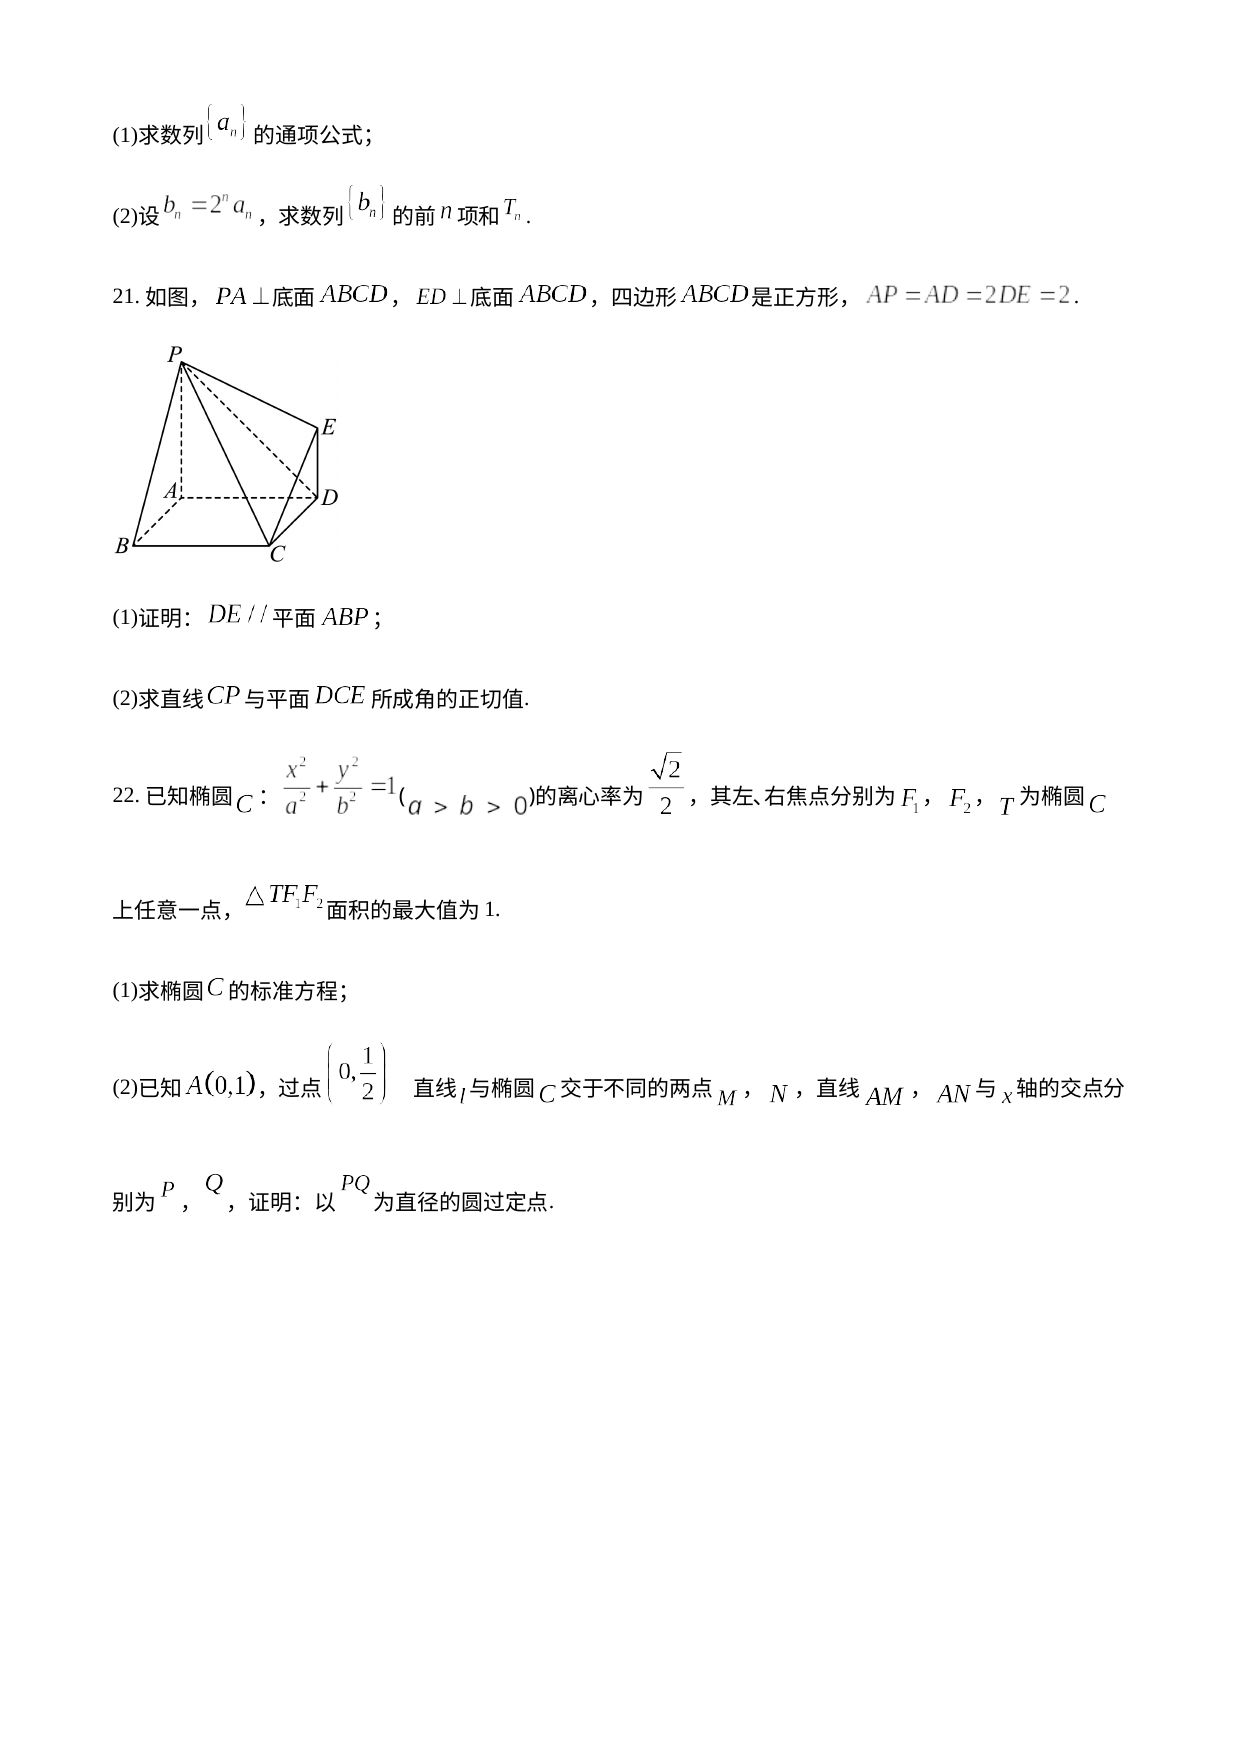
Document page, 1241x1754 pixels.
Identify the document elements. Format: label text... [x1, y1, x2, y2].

picture [112, 344, 339, 564]
text (1)求椭圆的标准方程； [112, 957, 1128, 1022]
text (1)求数列的通项公式； [112, 102, 1128, 167]
text 21. 如图，底面，底面，四边形是正方形，. [112, 263, 1128, 328]
text (2)已知，过点直线与椭圆交于不同的两点，，直线，与轴的交点分别为，，证明：以为直径的圆过定点. [112, 1038, 1128, 1233]
text (2)设，求数列的前项和. [112, 183, 1128, 248]
text (2)求直线与平面所成角的正切值. [112, 665, 1128, 730]
text 22. 已知椭圆：()的离心率为，其左､右焦点分别为，，为椭圆上任意一点，面积的最大值为1. [112, 746, 1128, 941]
text (1)证明：平面； [112, 584, 1128, 649]
